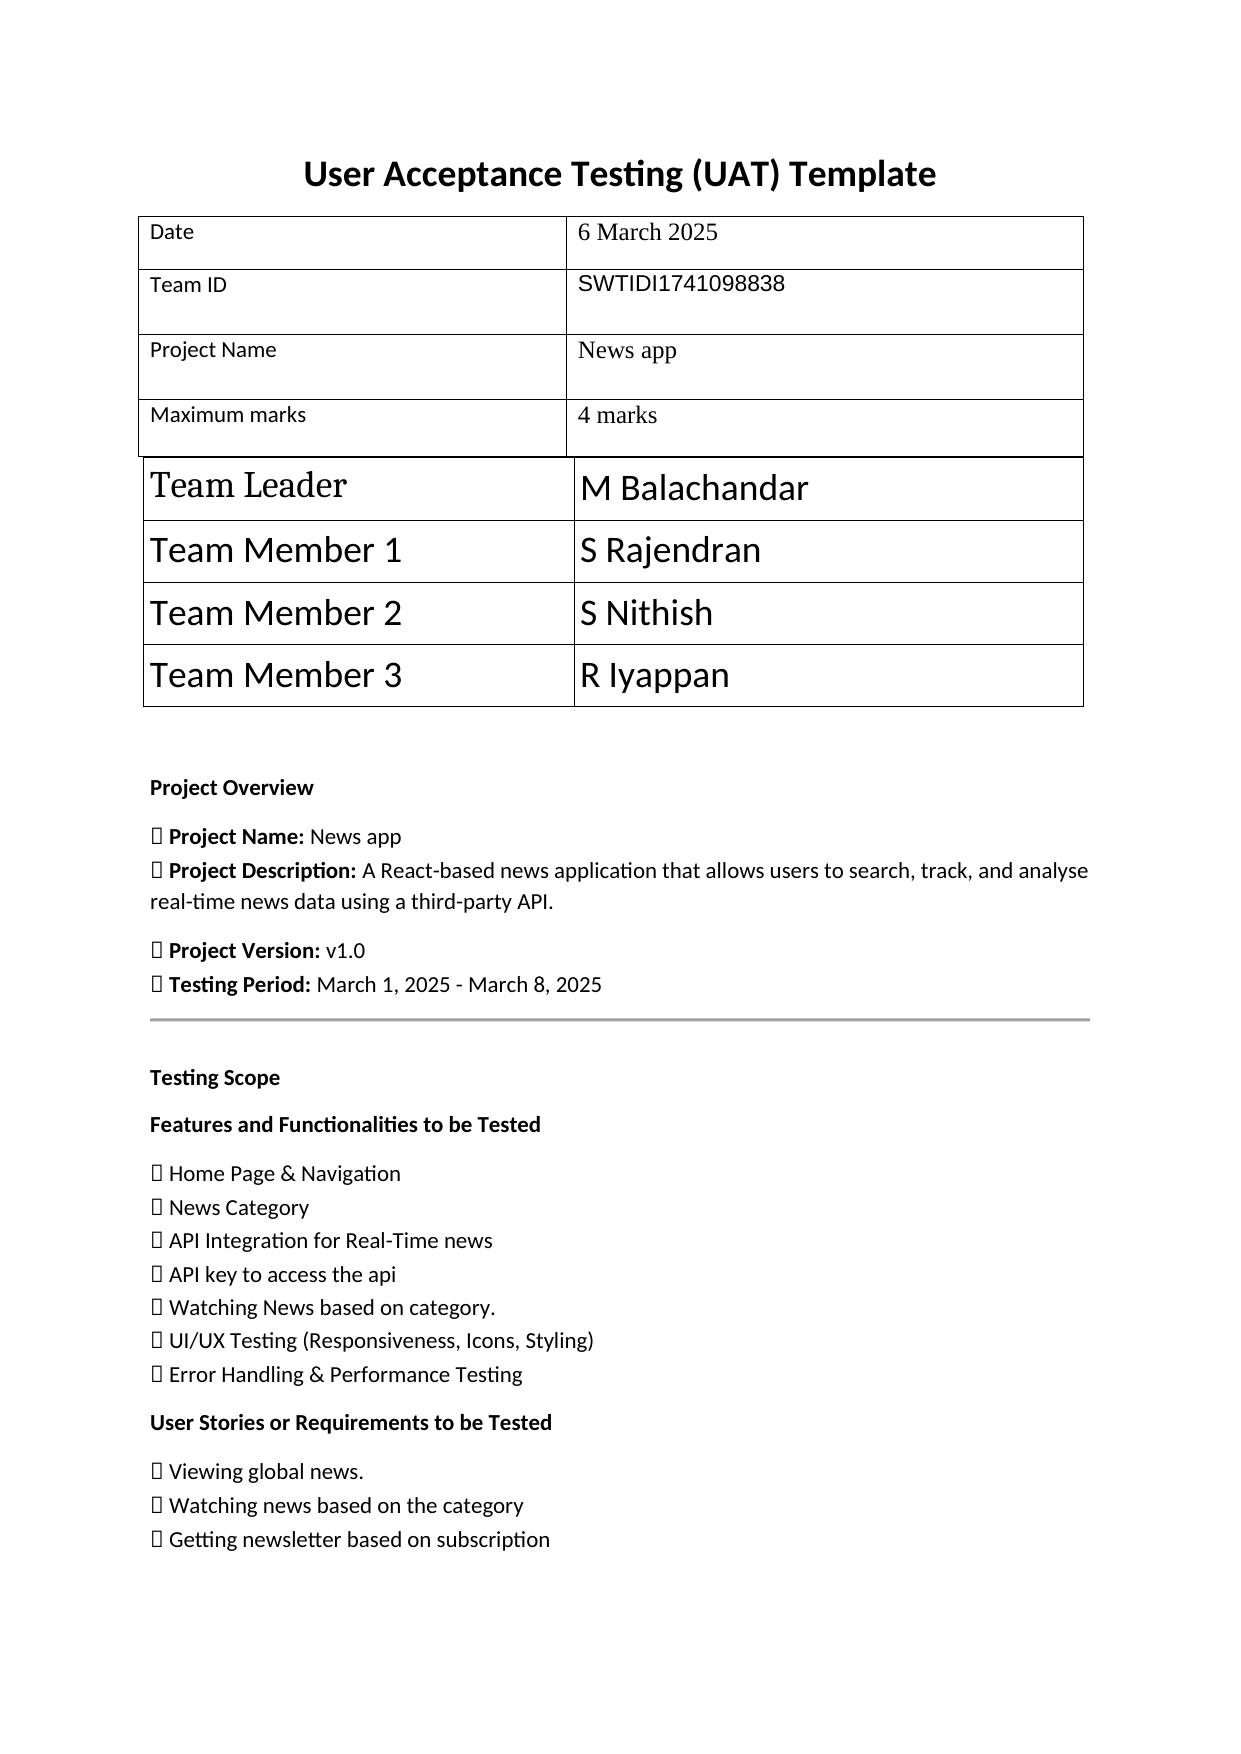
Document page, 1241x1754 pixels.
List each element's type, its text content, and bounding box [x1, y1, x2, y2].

table_header 6 March 2025 [567, 217, 1083, 269]
table_cell Team Member 2 [144, 583, 574, 644]
text User Stories or Requirements to be Tested [150, 1408, 1090, 1436]
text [150, 1455, 1090, 1554]
text 📌 Project Name: News app 📌 Project Description: A React-based news application that allows users to search, track, and analyse real-time news data using a third-party API. [150, 820, 1090, 915]
table_cell SWTIDI1741098838 [567, 270, 1083, 334]
text User Acceptance Testing (UAT) Template [150, 150, 1090, 196]
table_cell S Rajendran [575, 521, 1083, 582]
table_cell 4 marks [567, 400, 1083, 456]
table_cell Project Name [139, 335, 566, 399]
text Testing Scope [150, 1063, 1090, 1091]
text 📌 Project Version: v1.0 📌 Testing Period: March 1, 2025 - March 8, 2025 [150, 934, 1090, 999]
table_header M Balachandar [575, 458, 1083, 519]
table_header Date [139, 217, 566, 269]
text Home Page & Navigation News Category API Integration for Real-Time news API key to access the api Watching News based on category. UI/UX Testing (Responsiveness, Icons, Styling) Error Handling & Performance Testing [150, 1157, 1090, 1389]
table_cell R Iyappan [575, 645, 1083, 706]
table_cell Maximum marks [139, 400, 566, 456]
table_header Team Leader [144, 458, 574, 519]
table_cell Team Member 3 [144, 645, 574, 706]
text Project Overview [150, 773, 1090, 801]
table_cell S Nithish [575, 583, 1083, 644]
text Features and Functionalities to be Tested [150, 1110, 1090, 1138]
table_cell News app [567, 335, 1083, 399]
table_cell Team ID [139, 270, 566, 334]
table_cell Team Member 1 [144, 521, 574, 582]
